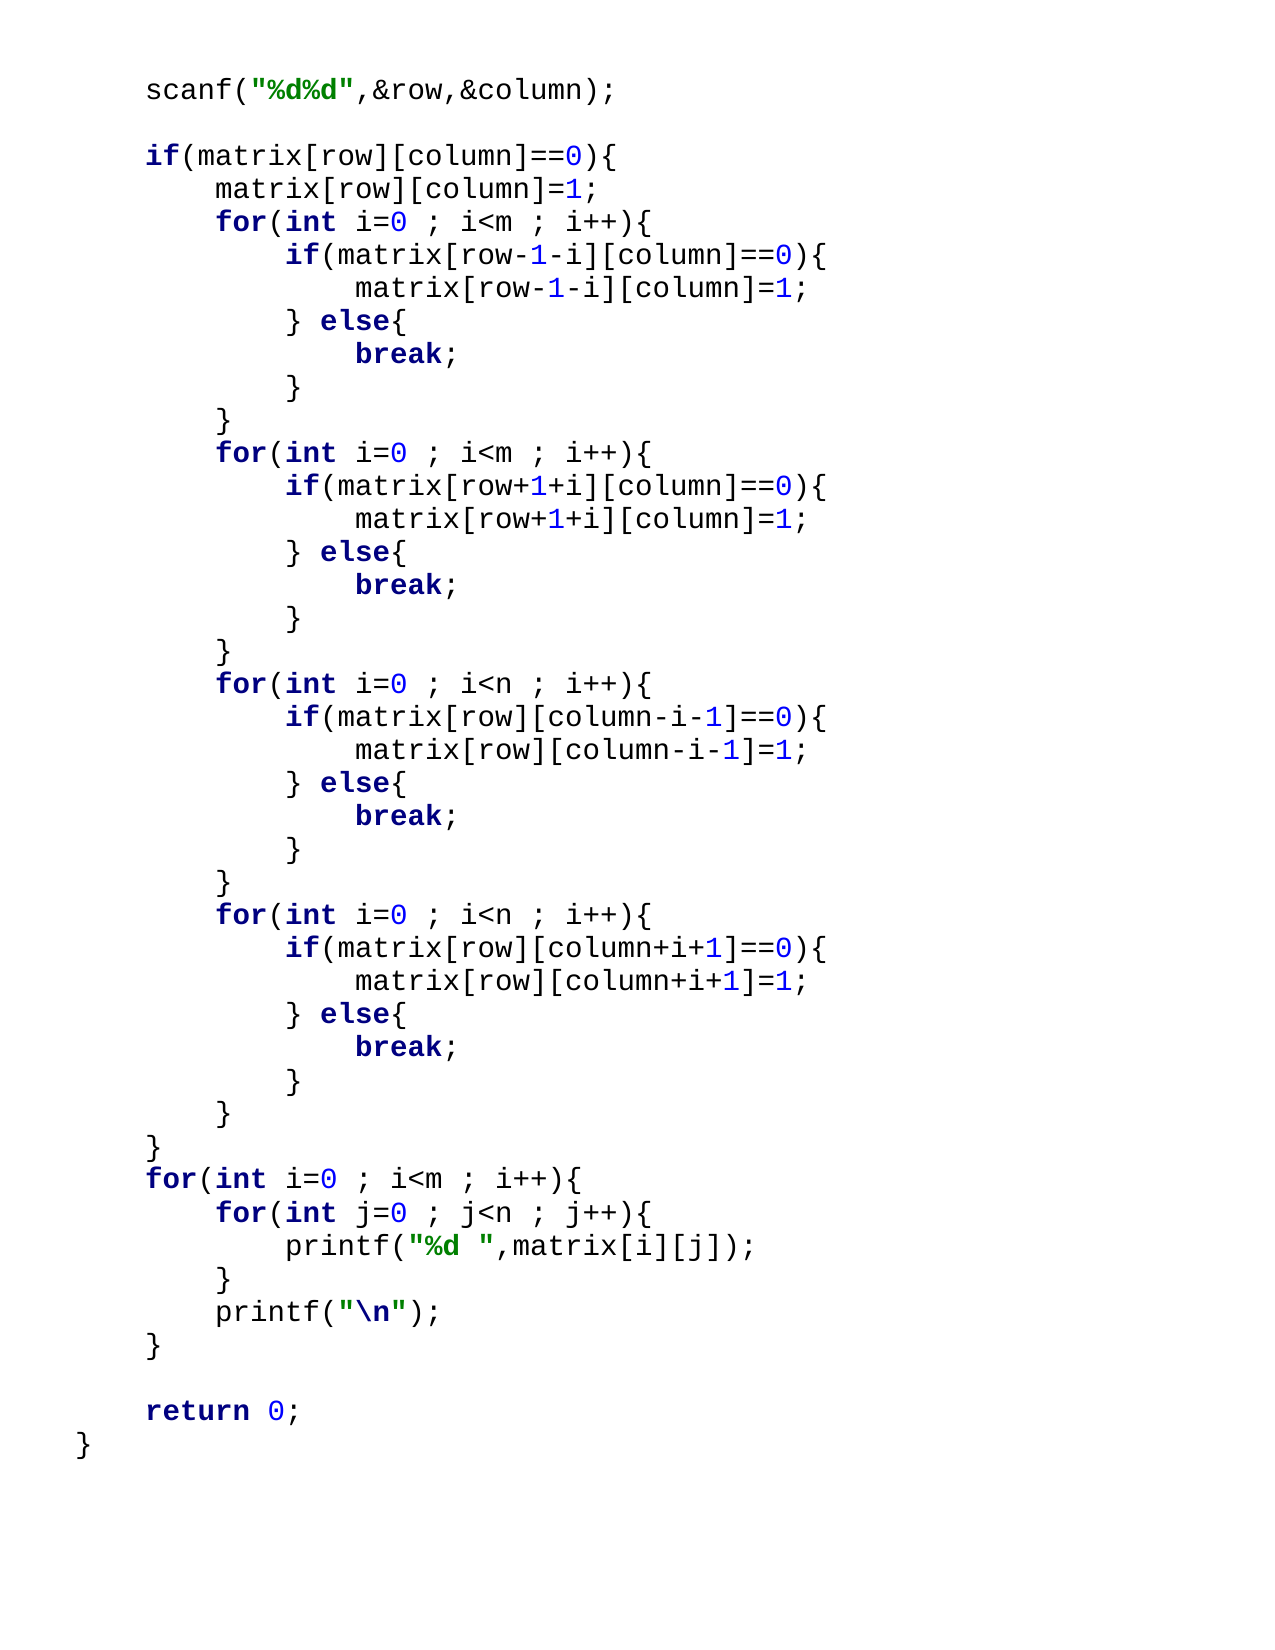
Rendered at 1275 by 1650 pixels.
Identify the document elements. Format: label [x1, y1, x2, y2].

text [75, 75, 1200, 1462]
